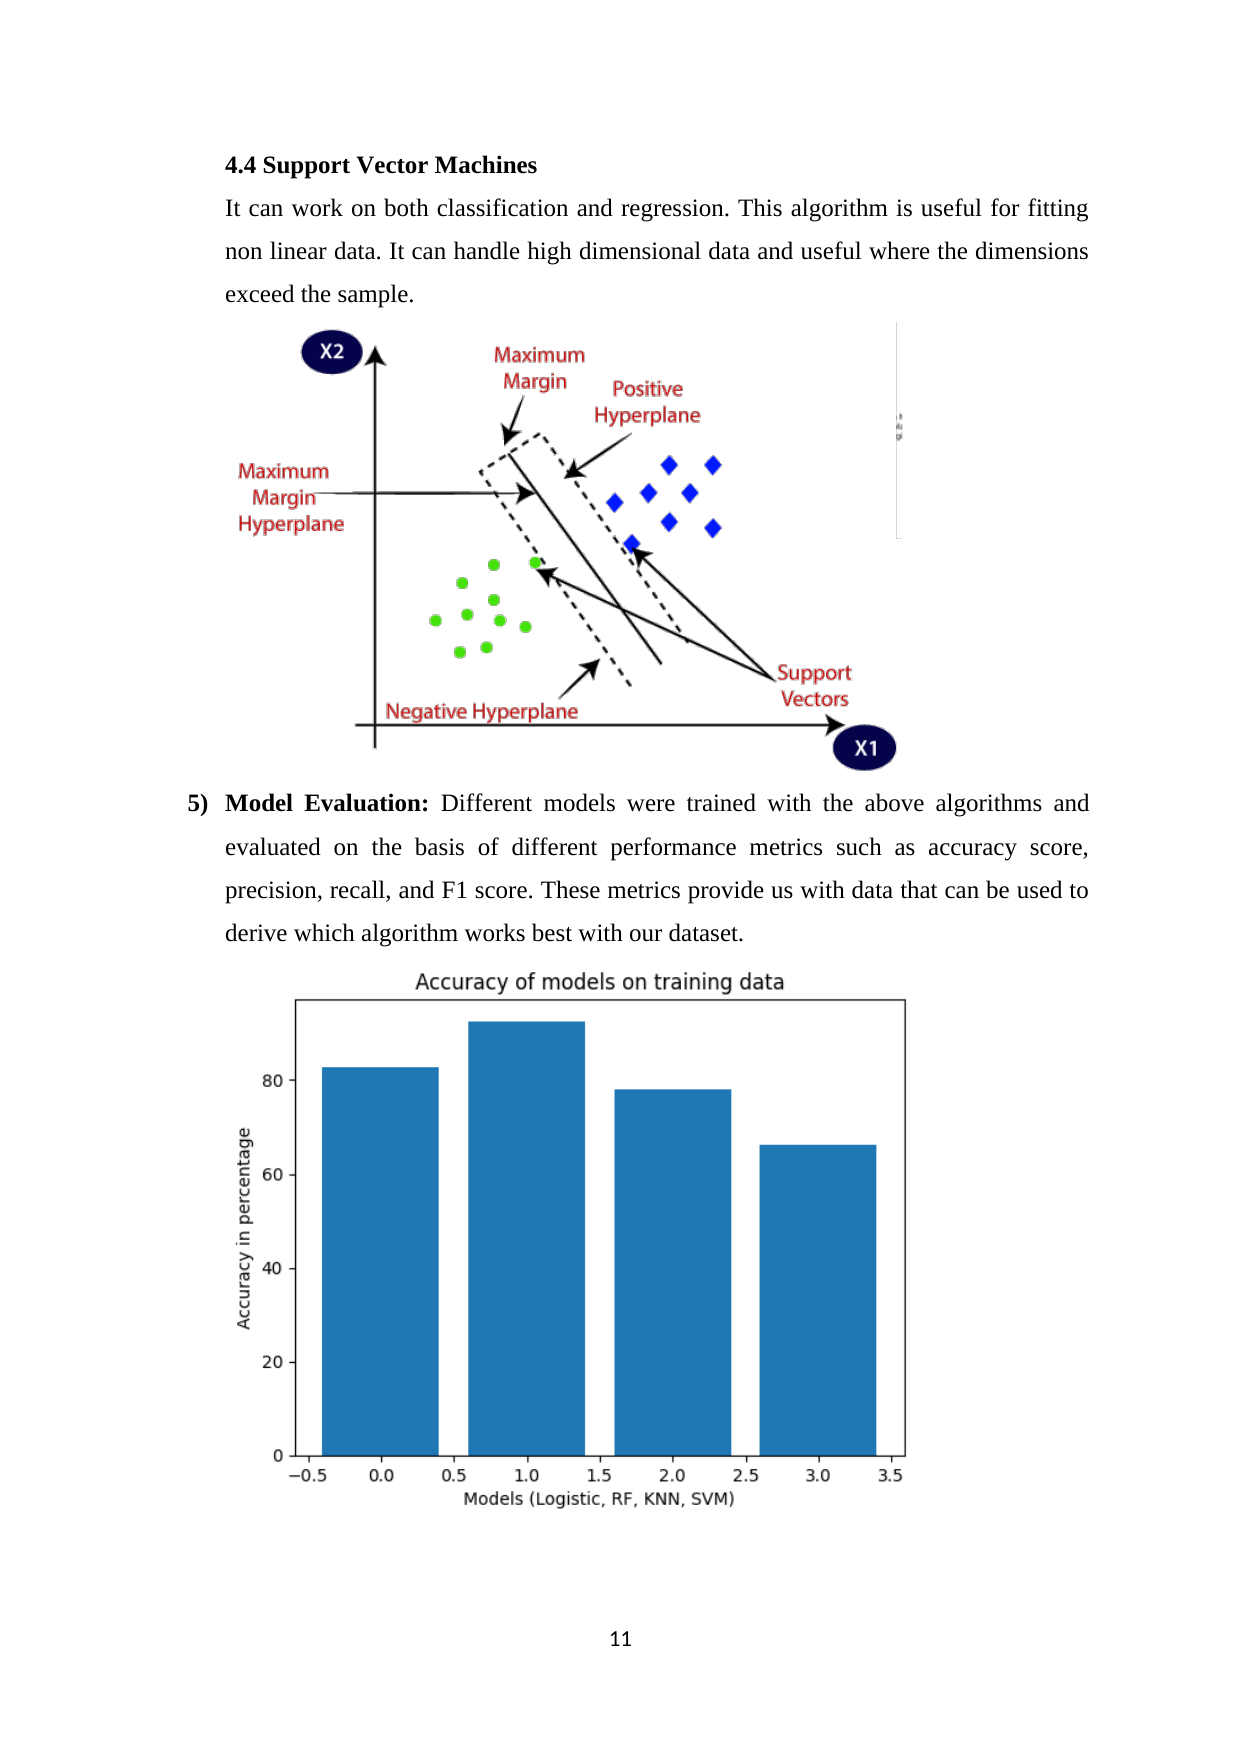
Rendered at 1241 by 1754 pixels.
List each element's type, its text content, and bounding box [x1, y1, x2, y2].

list Model Evaluation: Different models were trained with the above algorithms and evaluated on the basis of different performance metrics such as accuracy score, precision, recall, and F1 score. These metrics provide us with data that can be used to derive which algorithm works best with our dataset. [187, 788, 1090, 947]
picture [225, 961, 917, 1521]
picture [225, 322, 903, 774]
list 4.4 Support Vector Machines [225, 150, 1090, 179]
list It can work on both classification and regression. This algorithm is useful for fitting non linear data. It can handle high dimensional data and useful where the dimensions exceed the sample. [225, 193, 1090, 308]
